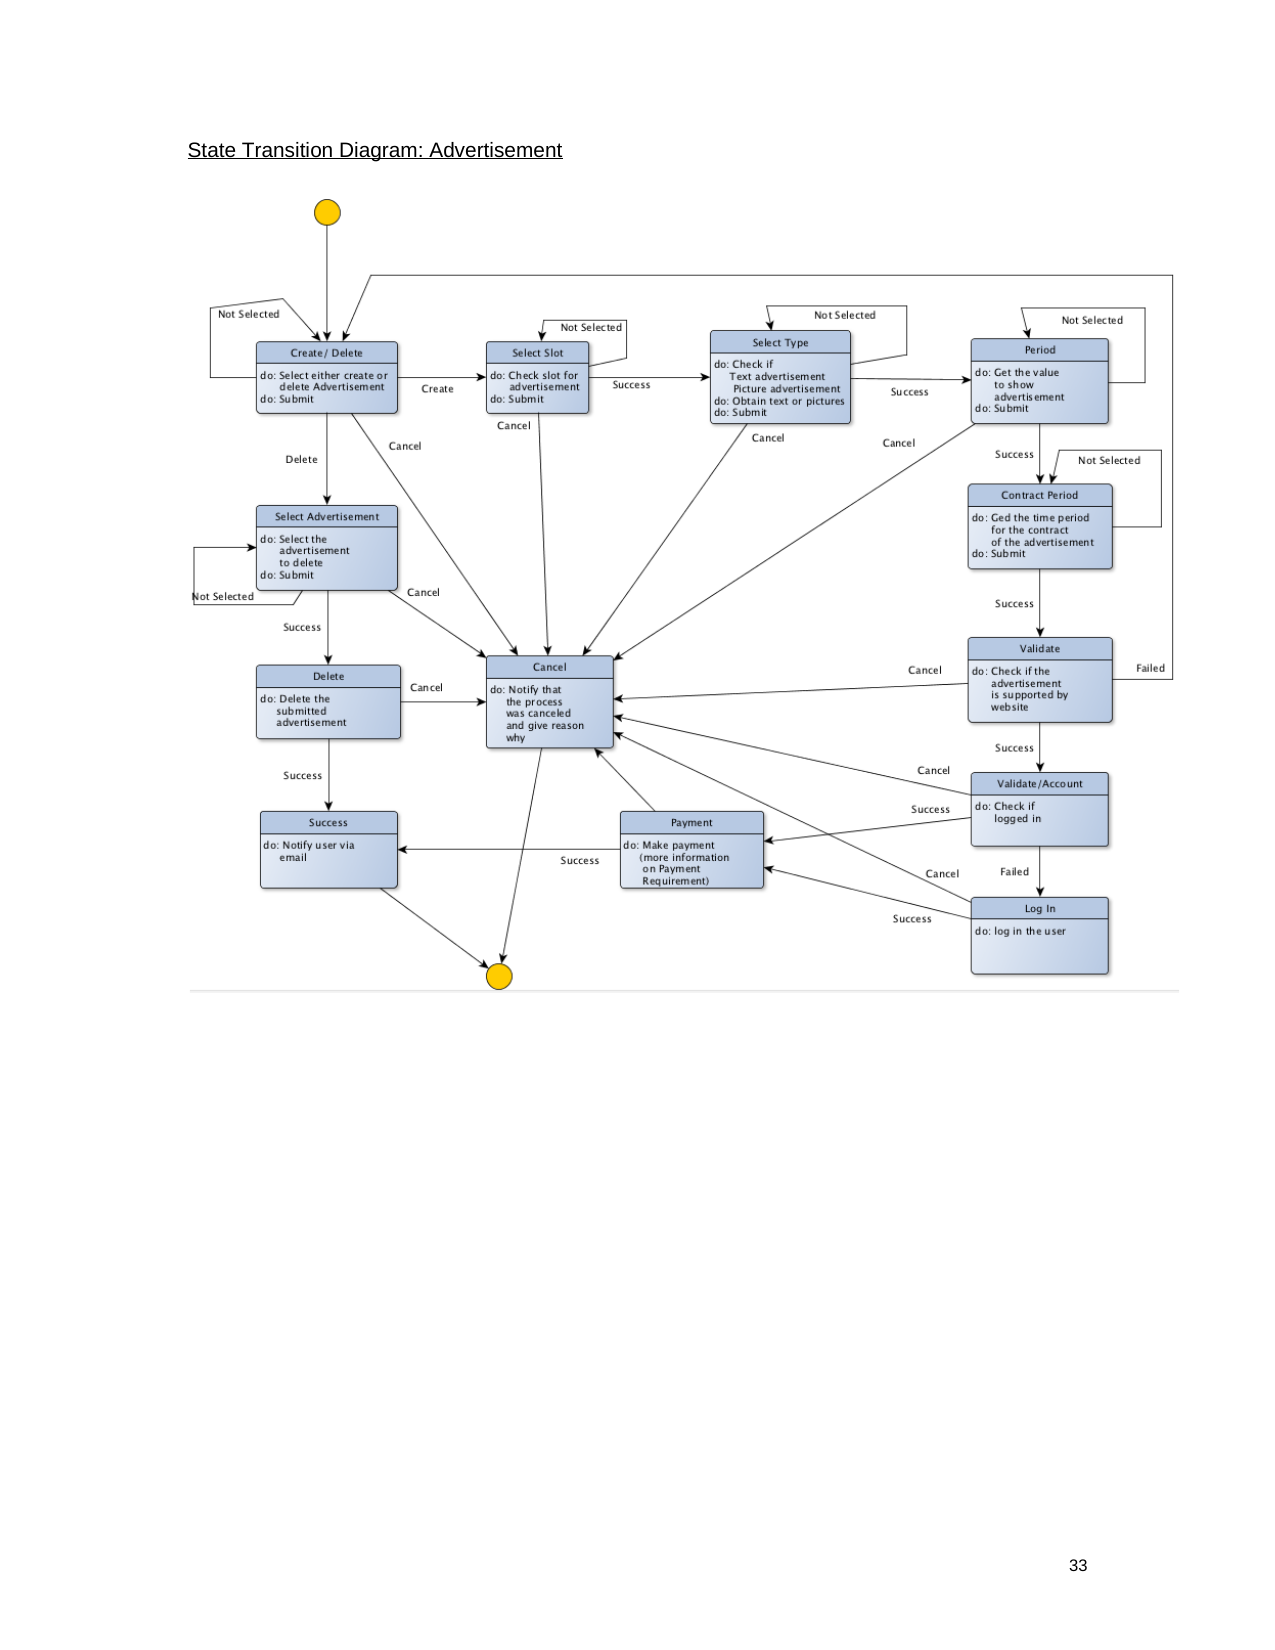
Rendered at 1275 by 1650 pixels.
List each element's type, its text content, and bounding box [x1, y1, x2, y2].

picture [189, 198, 1180, 993]
text State Transition Diagram: Advertisement [187, 137, 1087, 161]
